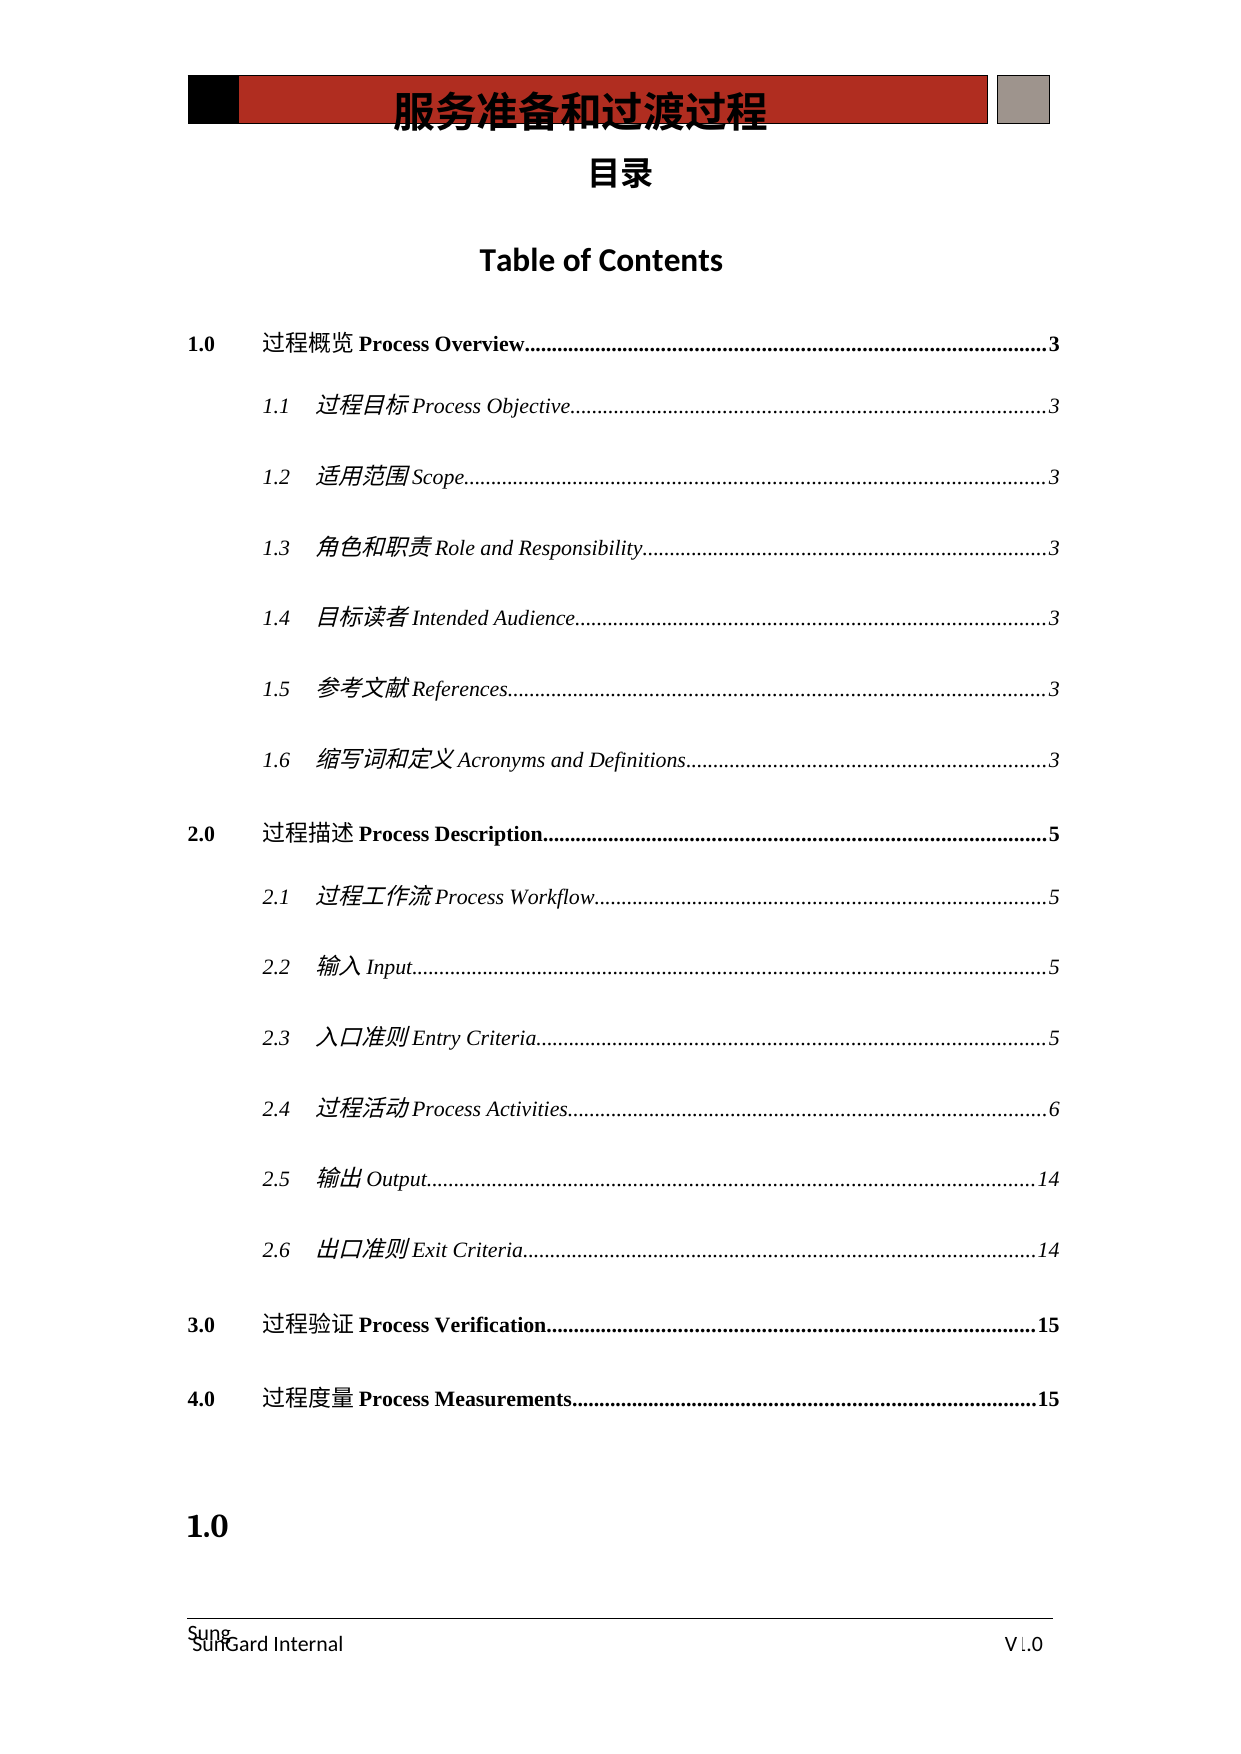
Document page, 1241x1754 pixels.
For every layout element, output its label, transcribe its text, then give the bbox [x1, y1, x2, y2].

text 2.6 出口准则Exit Criteria 14 [262, 1231, 1053, 1264]
text 1.0 过程概览Process Overview 3 [187, 325, 1053, 358]
text 3.0 过程验证Process Verification 15 [187, 1305, 1053, 1339]
text 目录 [187, 150, 1053, 195]
text 2.0 过程描述Process Description 5 [187, 815, 1053, 848]
text 2.1 过程工作流Process Workflow 5 [262, 877, 1053, 911]
text 2.4 过程活动Process Activities 6 [262, 1089, 1053, 1123]
text 2.3 入口准则Entry Criteria 5 [262, 1019, 1053, 1052]
text 2.5 输出Output 14 [262, 1160, 1053, 1193]
text 1.1 过程目标Process Objective 3 [262, 387, 1053, 421]
text 1.5 参考文献References 3 [262, 670, 1053, 703]
text 1.6 缩写词和定义Acronyms and Definitions 3 [262, 740, 1053, 774]
subtitle Table of Contents [150, 239, 1053, 280]
text 4.0 过程度量Process Measurements 15 [187, 1380, 1053, 1413]
text 1.4 目标读者Intended Audience 3 [262, 599, 1053, 632]
text 1.3 角色和职责Role and Responsibility 3 [262, 528, 1053, 562]
text 1.2 适用范围Scope 3 [262, 458, 1053, 491]
text 2.2 输入Input 5 [262, 948, 1053, 981]
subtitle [187, 1507, 1053, 1546]
